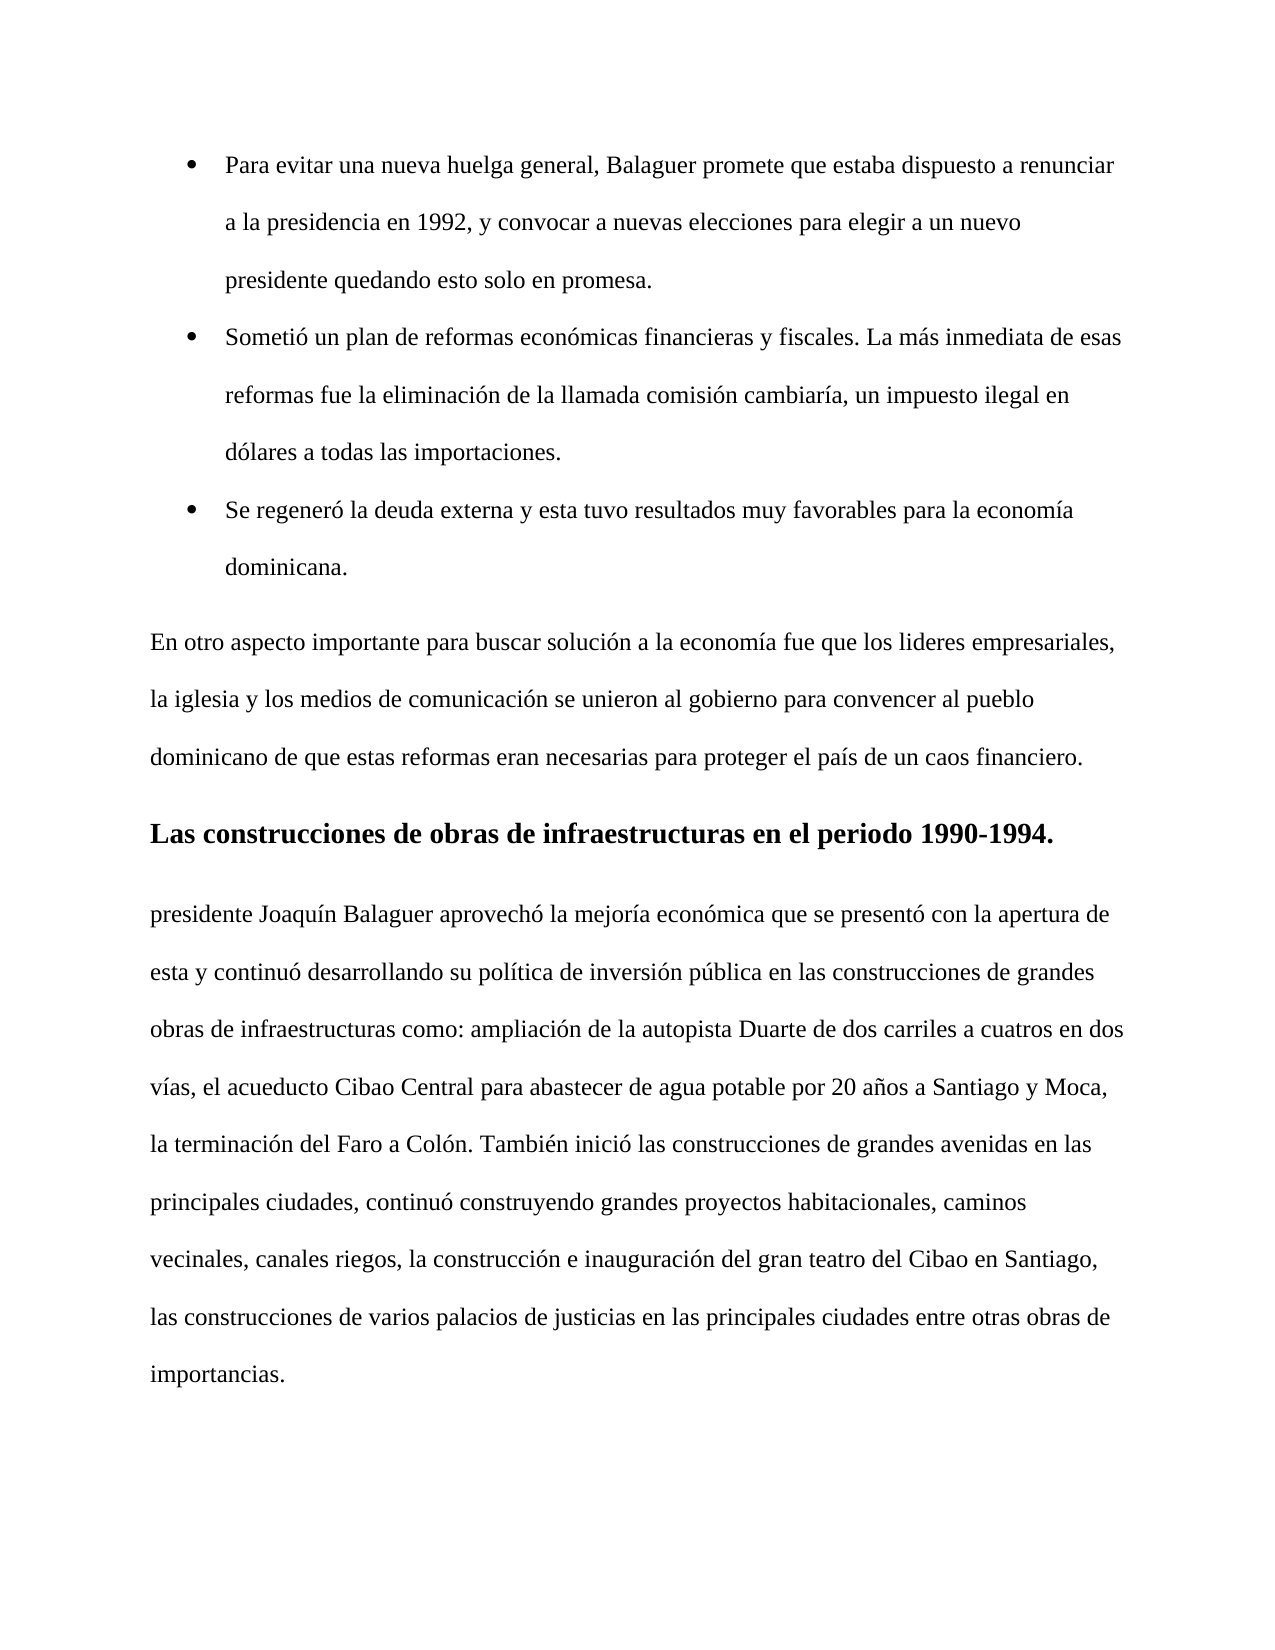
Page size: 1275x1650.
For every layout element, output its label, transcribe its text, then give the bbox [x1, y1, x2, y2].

text Las construcciones de obras de infraestructuras en el periodo 1990-1994. [150, 816, 1125, 849]
list Para evitar una nueva huelga general, Balaguer promete que estaba dispuesto a renunciar a la presidencia en 1992, y convocar a nuevas elecciones para elegir a un nuevo presidente quedando esto solo en promesa. [187, 150, 1125, 294]
text presidente Joaquín Balaguer aprovechó la mejoría económica que se presentó con la apertura de esta y continuó desarrollando su política de inversión pública en las construcciones de grandes obras de infraestructuras como: ampliación de la autopista Duarte de dos carriles a cuatros en dos vías, el acueducto Cibao Central para abastecer de agua potable por 20 años a Santiago y Moca, la terminación del Faro a Colón. También inició las construcciones de grandes avenidas en las principales ciudades, continuó construyendo grandes proyectos habitacionales, caminos vecinales, canales riegos, la construcción e inauguración del gran teatro del Cibao en Santiago, las construcciones de varios palacios de justicias en las principales ciudades entre otras obras de importancias. [150, 899, 1125, 1388]
text En otro aspecto importante para buscar solución a la economía fue que los lideres empresariales, la iglesia y los medios de comunicación se unieron al gobierno para convencer al pueblo dominicano de que estas reformas eran necesarias para proteger el país de un caos financiero. [150, 627, 1125, 770]
list Se regeneró la deuda externa y esta tuvo resultados muy favorables para la economía dominicana. [187, 495, 1125, 581]
list Sometió un plan de reformas económicas financieras y fiscales. La más inmediata de esas reformas fue la eliminación de la llamada comisión cambiaría, un impuesto ilegal en dólares a todas las importaciones. [187, 322, 1125, 466]
